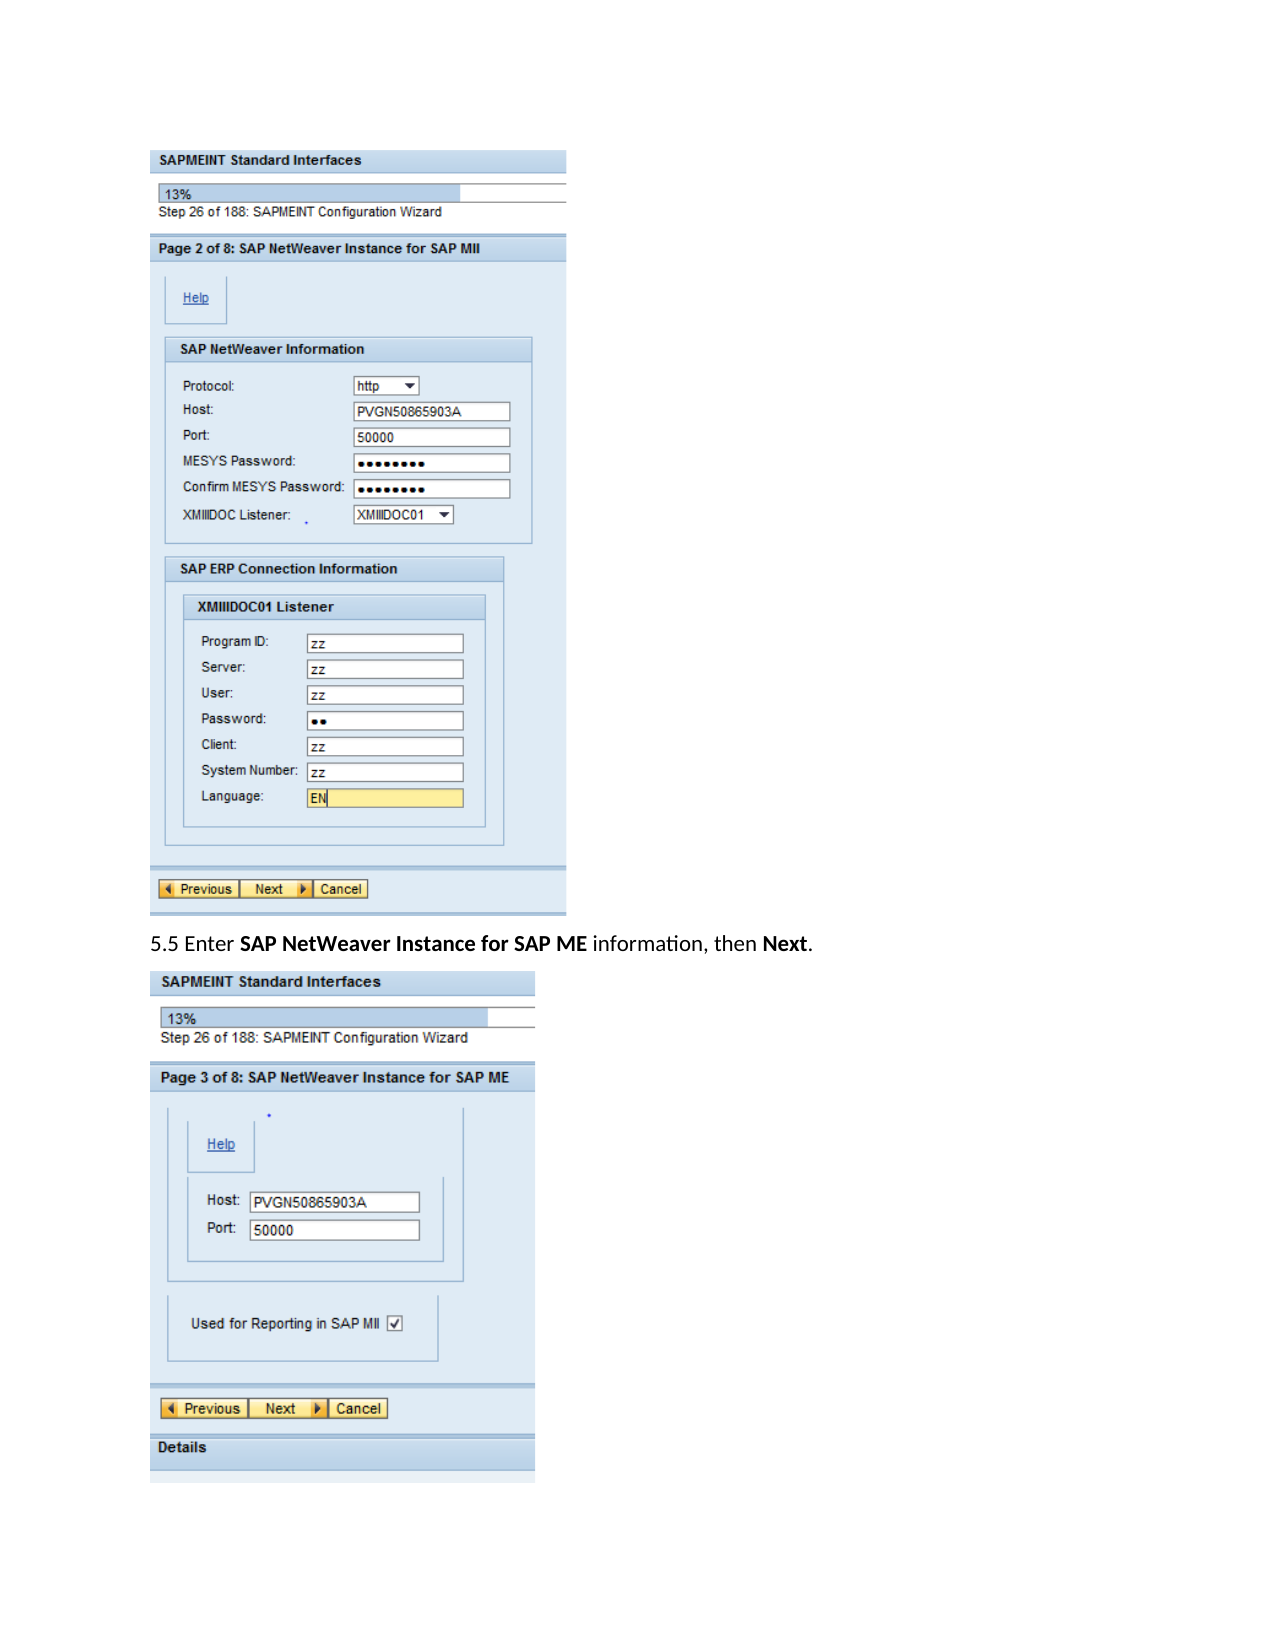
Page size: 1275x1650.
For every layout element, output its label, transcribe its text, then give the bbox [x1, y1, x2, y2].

picture [150, 150, 567, 916]
picture [150, 971, 536, 1483]
text 5.5 Enter SAP NetWeaver Instance for SAP ME information, then Next. [150, 929, 1125, 957]
